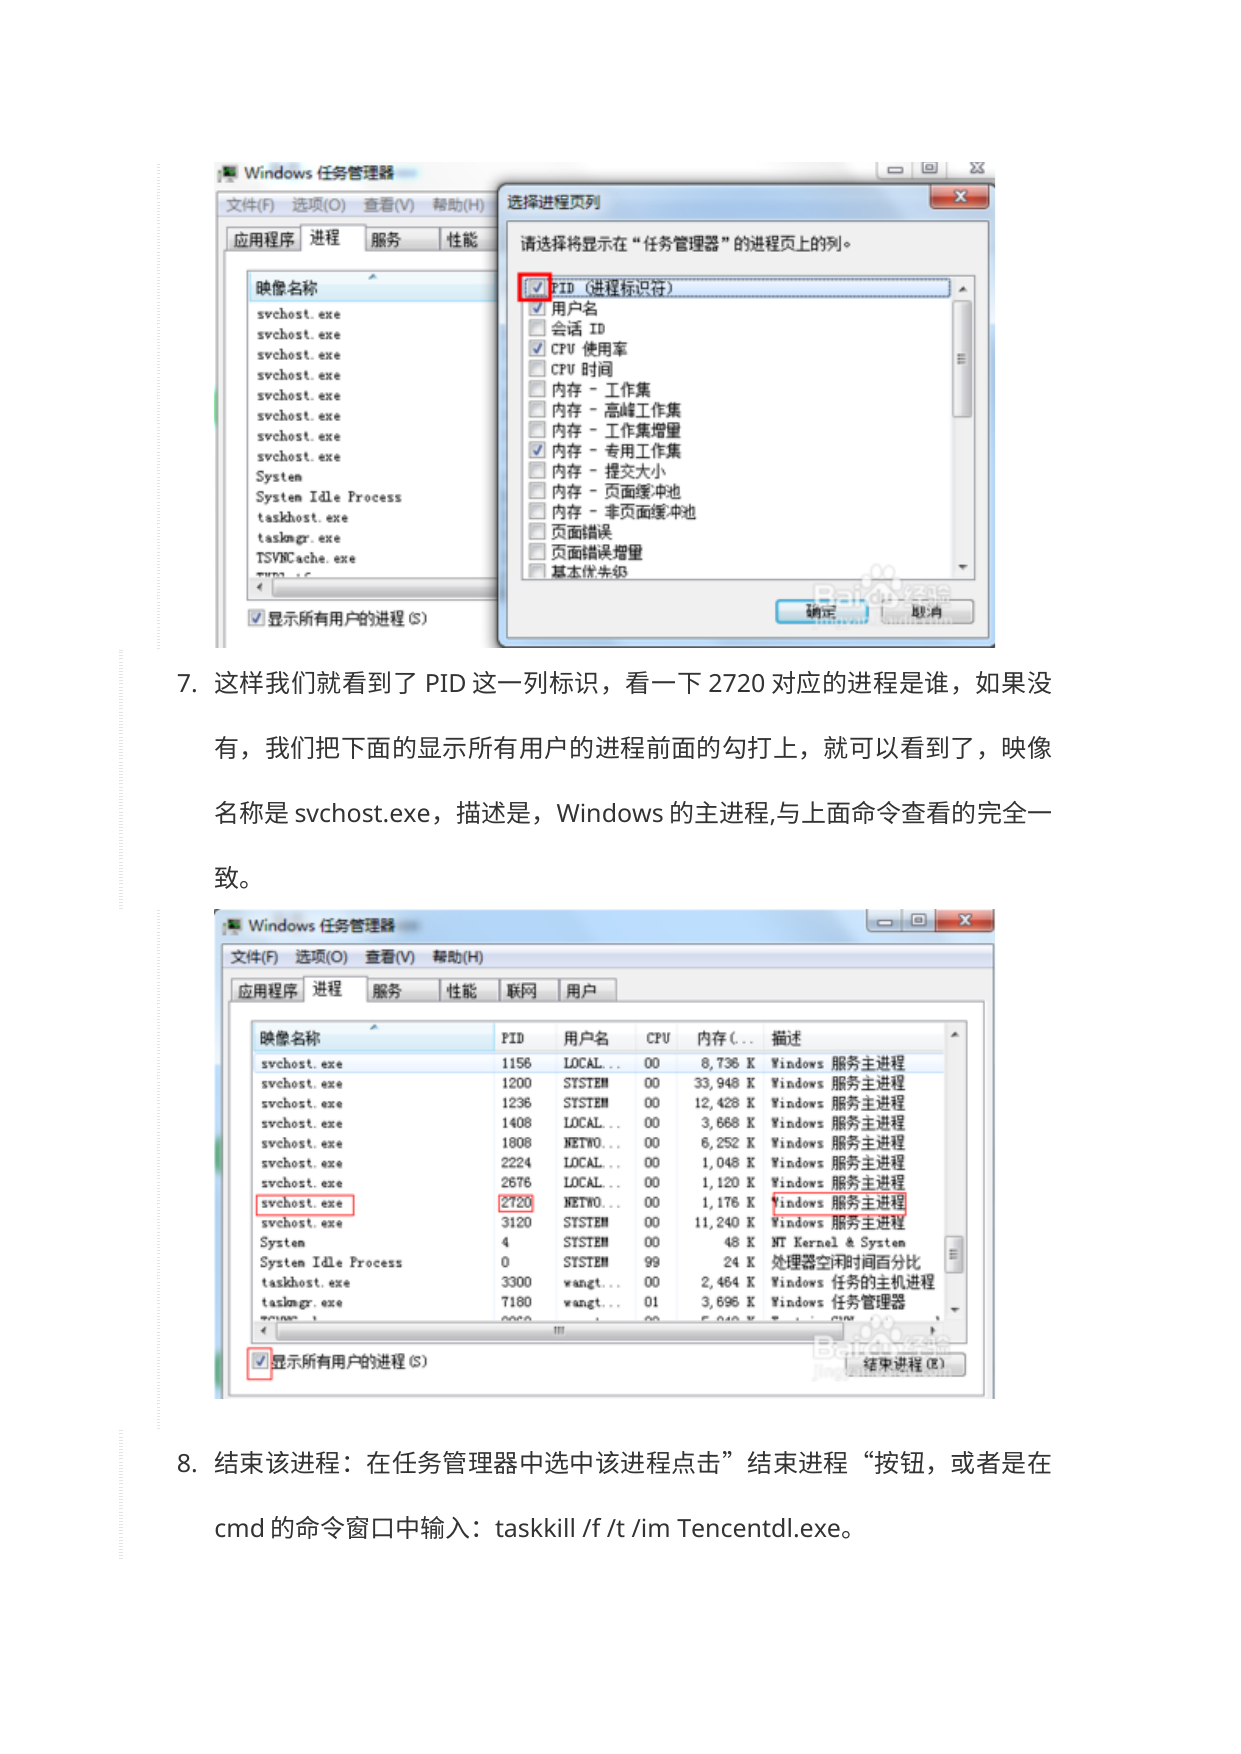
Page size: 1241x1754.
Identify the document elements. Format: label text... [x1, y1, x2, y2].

picture [214, 162, 996, 648]
picture [214, 909, 996, 1399]
list 结束该进程：在任务管理器中选中该进程点击”结束进程“按钮，或者是在cmd的命令窗口中输入：taskkill /f /t /im Tencentdl.exe。 [119, 1429, 1053, 1559]
list 这样我们就看到了PID这一列标识，看一下2720对应的进程是谁，如果没有，我们把下面的显示所有用户的进程前面的勾打上，就可以看到了，映像名称是svchost.exe，描述是，Windows的主进程,与上面命令查看的完全一致。 [119, 649, 1053, 909]
